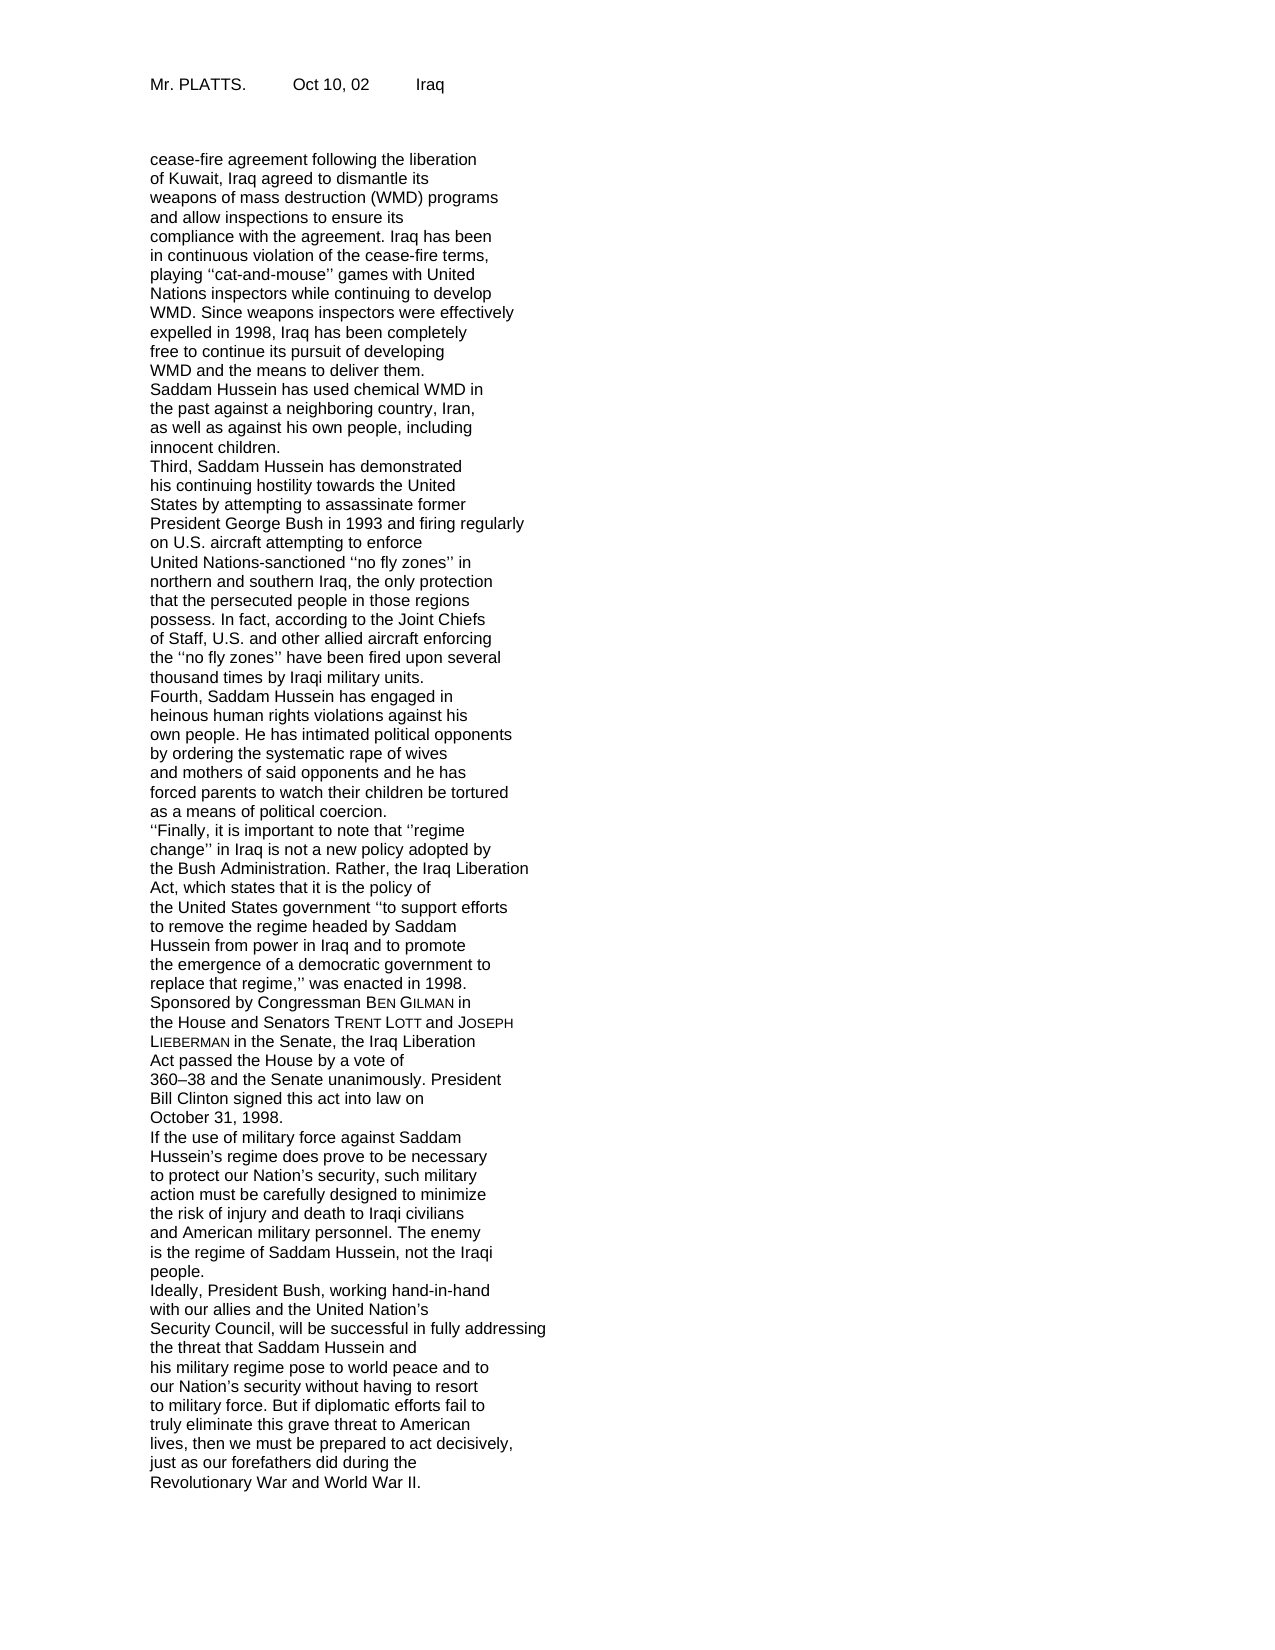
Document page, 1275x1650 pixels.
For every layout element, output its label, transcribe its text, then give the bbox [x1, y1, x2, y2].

text that the persecuted people in those regions [150, 591, 1125, 610]
text Hussein from power in Iraq and to promote [150, 936, 1125, 955]
text the United States government ‘‘to support efforts [150, 897, 1125, 917]
text lives, then we must be prepared to act decisively, [150, 1434, 1125, 1453]
text innocent children. [150, 437, 1125, 457]
text just as our forefathers did during the [150, 1453, 1125, 1472]
text with our allies and the United Nation’s [150, 1300, 1125, 1319]
text Third, Saddam Hussein has demonstrated [150, 457, 1125, 476]
text Nations inspectors while continuing to develop [150, 284, 1125, 303]
text people. [150, 1262, 1125, 1281]
text October 31, 1998. [150, 1108, 1125, 1127]
text Bill Clinton signed this act into law on [150, 1089, 1125, 1108]
text Revolutionary War and World War II. [150, 1472, 1125, 1492]
text the Bush Administration. Rather, the Iraq Liberation [150, 859, 1125, 878]
text replace that regime,’’ was enacted in 1998. [150, 974, 1125, 993]
text by ordering the systematic rape of wives [150, 744, 1125, 763]
text expelled in 1998, Iraq has been completely [150, 322, 1125, 342]
text possess. In fact, according to the Joint Chiefs [150, 610, 1125, 629]
text as a means of political coercion. [150, 802, 1125, 821]
text States by attempting to assassinate former [150, 495, 1125, 514]
text forced parents to watch their children be tortured [150, 782, 1125, 802]
text change’’ in Iraq is not a new policy adopted by [150, 840, 1125, 859]
text the House and Senators TRENT LOTT and JOSEPH [150, 1012, 1125, 1032]
text the ‘‘no fly zones’’ have been fired upon several [150, 648, 1125, 667]
text Security Council, will be successful in fully addressing [150, 1319, 1125, 1338]
text playing ‘‘cat-and-mouse’’ games with United [150, 265, 1125, 284]
text action must be carefully designed to minimize [150, 1185, 1125, 1204]
text free to continue its pursuit of developing [150, 342, 1125, 361]
text in continuous violation of the cease-fire terms, [150, 246, 1125, 265]
text President George Bush in 1993 and firing regularly [150, 514, 1125, 533]
text Hussein’s regime does prove to be necessary [150, 1147, 1125, 1166]
text the past against a neighboring country, Iran, [150, 399, 1125, 418]
text Fourth, Saddam Hussein has engaged in [150, 687, 1125, 706]
text to protect our Nation’s security, such military [150, 1166, 1125, 1185]
text thousand times by Iraqi military units. [150, 667, 1125, 687]
text own people. He has intimated political opponents [150, 725, 1125, 744]
text WMD and the means to deliver them. [150, 361, 1125, 380]
text Sponsored by Congressman BEN GILMAN in [150, 993, 1125, 1012]
text northern and southern Iraq, the only protection [150, 572, 1125, 591]
text the emergence of a democratic government to [150, 955, 1125, 974]
text the risk of injury and death to Iraqi civilians [150, 1204, 1125, 1223]
text as well as against his own people, including [150, 418, 1125, 437]
text compliance with the agreement. Iraq has been [150, 227, 1125, 246]
text WMD. Since weapons inspectors were effectively [150, 303, 1125, 322]
text the threat that Saddam Hussein and [150, 1338, 1125, 1357]
text on U.S. aircraft attempting to enforce [150, 533, 1125, 552]
text is the regime of Saddam Hussein, not the Iraqi [150, 1242, 1125, 1262]
text and American military personnel. The enemy [150, 1223, 1125, 1242]
text 360–38 and the Senate unanimously. President [150, 1070, 1125, 1089]
text United Nations-sanctioned ‘‘no fly zones’’ in [150, 552, 1125, 572]
text of Kuwait, Iraq agreed to dismantle its [150, 169, 1125, 188]
text ‘‘Finally, it is important to note that ‘’regime [150, 821, 1125, 840]
text Act, which states that it is the policy of [150, 878, 1125, 897]
text If the use of military force against Saddam [150, 1127, 1125, 1147]
text of Staff, U.S. and other allied aircraft enforcing [150, 629, 1125, 648]
text Ideally, President Bush, working hand-in-hand [150, 1281, 1125, 1300]
text cease-fire agreement following the liberation [150, 150, 1125, 169]
text Act passed the House by a vote of [150, 1051, 1125, 1070]
text his military regime pose to world peace and to [150, 1357, 1125, 1377]
text our Nation’s security without having to resort [150, 1377, 1125, 1396]
text weapons of mass destruction (WMD) programs [150, 188, 1125, 207]
text truly eliminate this grave threat to American [150, 1415, 1125, 1434]
text Saddam Hussein has used chemical WMD in [150, 380, 1125, 399]
text and mothers of said opponents and he has [150, 763, 1125, 782]
text to military force. But if diplomatic efforts fail to [150, 1396, 1125, 1415]
text to remove the regime headed by Saddam [150, 917, 1125, 936]
text heinous human rights violations against his [150, 706, 1125, 725]
text and allow inspections to ensure its [150, 207, 1125, 227]
text his continuing hostility towards the United [150, 476, 1125, 495]
text LIEBERMAN in the Senate, the Iraq Liberation [150, 1032, 1125, 1051]
